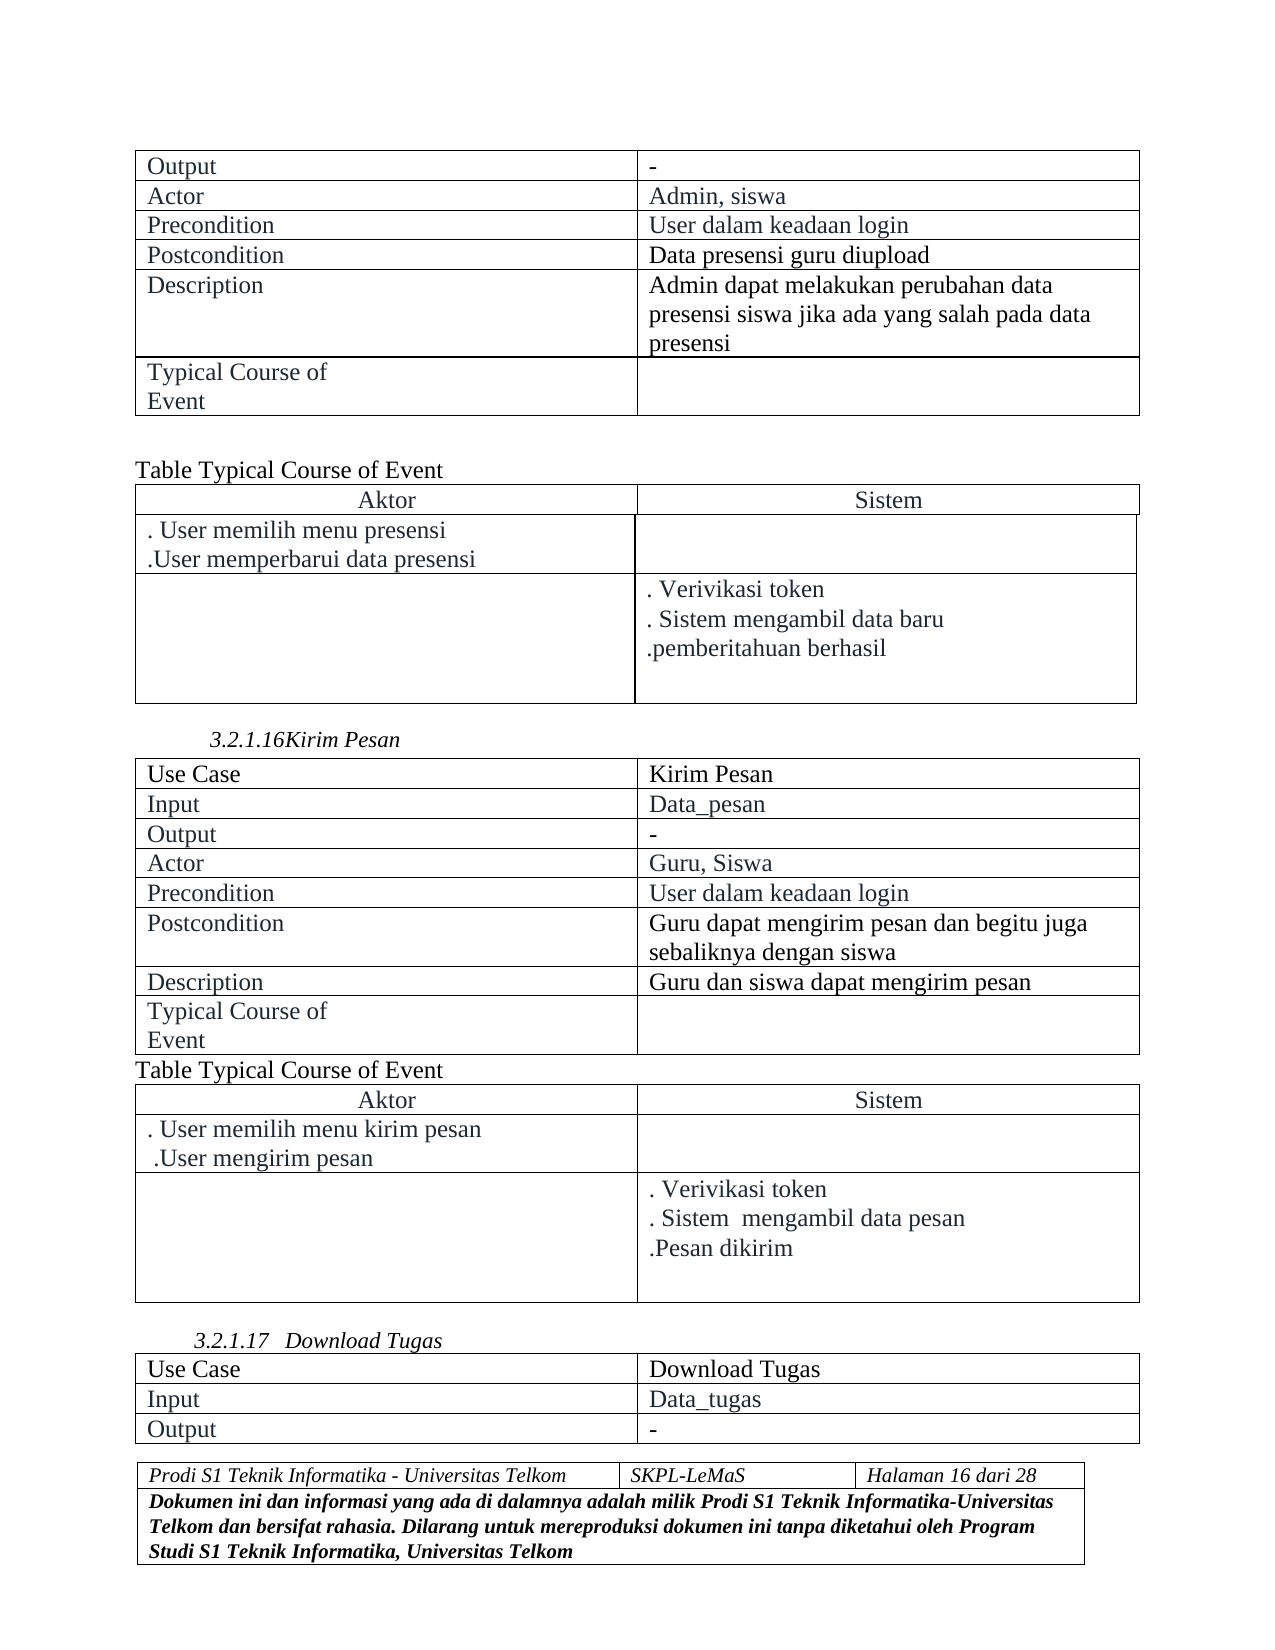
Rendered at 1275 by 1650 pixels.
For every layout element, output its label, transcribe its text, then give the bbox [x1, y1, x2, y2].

table_cell [638, 358, 1139, 415]
table_cell Guru dapat mengirim pesan dan begitu juga sebaliknya dengan siswa [638, 908, 1139, 966]
table_cell . User memilih menu kirim pesan .User mengirim pesan [136, 1115, 637, 1172]
table_cell Postcondition [136, 908, 637, 966]
table_header Aktor [136, 1085, 637, 1113]
table_header Kirim Pesan [638, 759, 1139, 788]
text 3.2.1.17 Download Tugas [135, 1328, 1140, 1353]
table_header Sistem [638, 485, 1139, 514]
table_cell Output [136, 1414, 637, 1442]
table_cell Postcondition [136, 240, 637, 269]
table_cell Data_pesan [638, 789, 1139, 818]
table_cell Admin, siswa [638, 181, 1139, 209]
table_cell [636, 515, 1136, 573]
table_header Download Tugas [638, 1354, 1139, 1383]
table_cell Typical Course of Event [136, 996, 637, 1054]
table_cell - [638, 151, 1139, 180]
table_cell . Verivikasi token . Sistem mengambil data pesan .Pesan dikirim [638, 1173, 1139, 1302]
table_cell [638, 1115, 1139, 1172]
table_cell Output [136, 151, 637, 180]
table_cell Precondition [136, 878, 637, 907]
table_cell Actor [136, 181, 637, 209]
table_cell - [638, 1414, 1139, 1442]
table_cell - [638, 819, 1139, 847]
table_cell [638, 996, 1139, 1054]
table_header Use Case [136, 1354, 637, 1383]
table_cell Precondition [136, 211, 637, 239]
table_cell Data_tugas [638, 1384, 1139, 1413]
table_cell [136, 574, 634, 702]
table_header Sistem [638, 1085, 1139, 1113]
table_cell Data presensi guru diupload [638, 240, 1139, 269]
table_cell User dalam keadaan login [638, 211, 1139, 239]
table_cell Input [136, 789, 637, 818]
table_cell . User memilih menu presensi .User memperbarui data presensi [136, 515, 634, 573]
table_cell Output [136, 819, 637, 847]
table_cell Guru dan siswa dapat mengirim pesan [638, 967, 1139, 995]
table_cell Description [136, 967, 637, 995]
table_header Use Case [136, 759, 637, 788]
table_cell Actor [136, 849, 637, 877]
table_cell Admin dapat melakukan perubahan data presensi siswa jika ada yang salah pada data presensi [638, 270, 1139, 356]
table_header Aktor [136, 485, 637, 514]
table_cell Guru, Siswa [638, 849, 1139, 877]
table_cell Typical Course of Event [136, 358, 637, 415]
text Table Typical Course of Event [135, 1055, 1140, 1084]
table_cell [136, 1173, 637, 1302]
subtitle Kirim Pesan [210, 729, 1140, 752]
table_cell . Verivikasi token . Sistem mengambil data baru .pemberitahuan berhasil [636, 574, 1136, 702]
text Table Typical Course of Event [135, 456, 1140, 484]
table_cell User dalam keadaan login [638, 878, 1139, 907]
table_cell Input [136, 1384, 637, 1413]
table_cell Description [136, 270, 637, 356]
